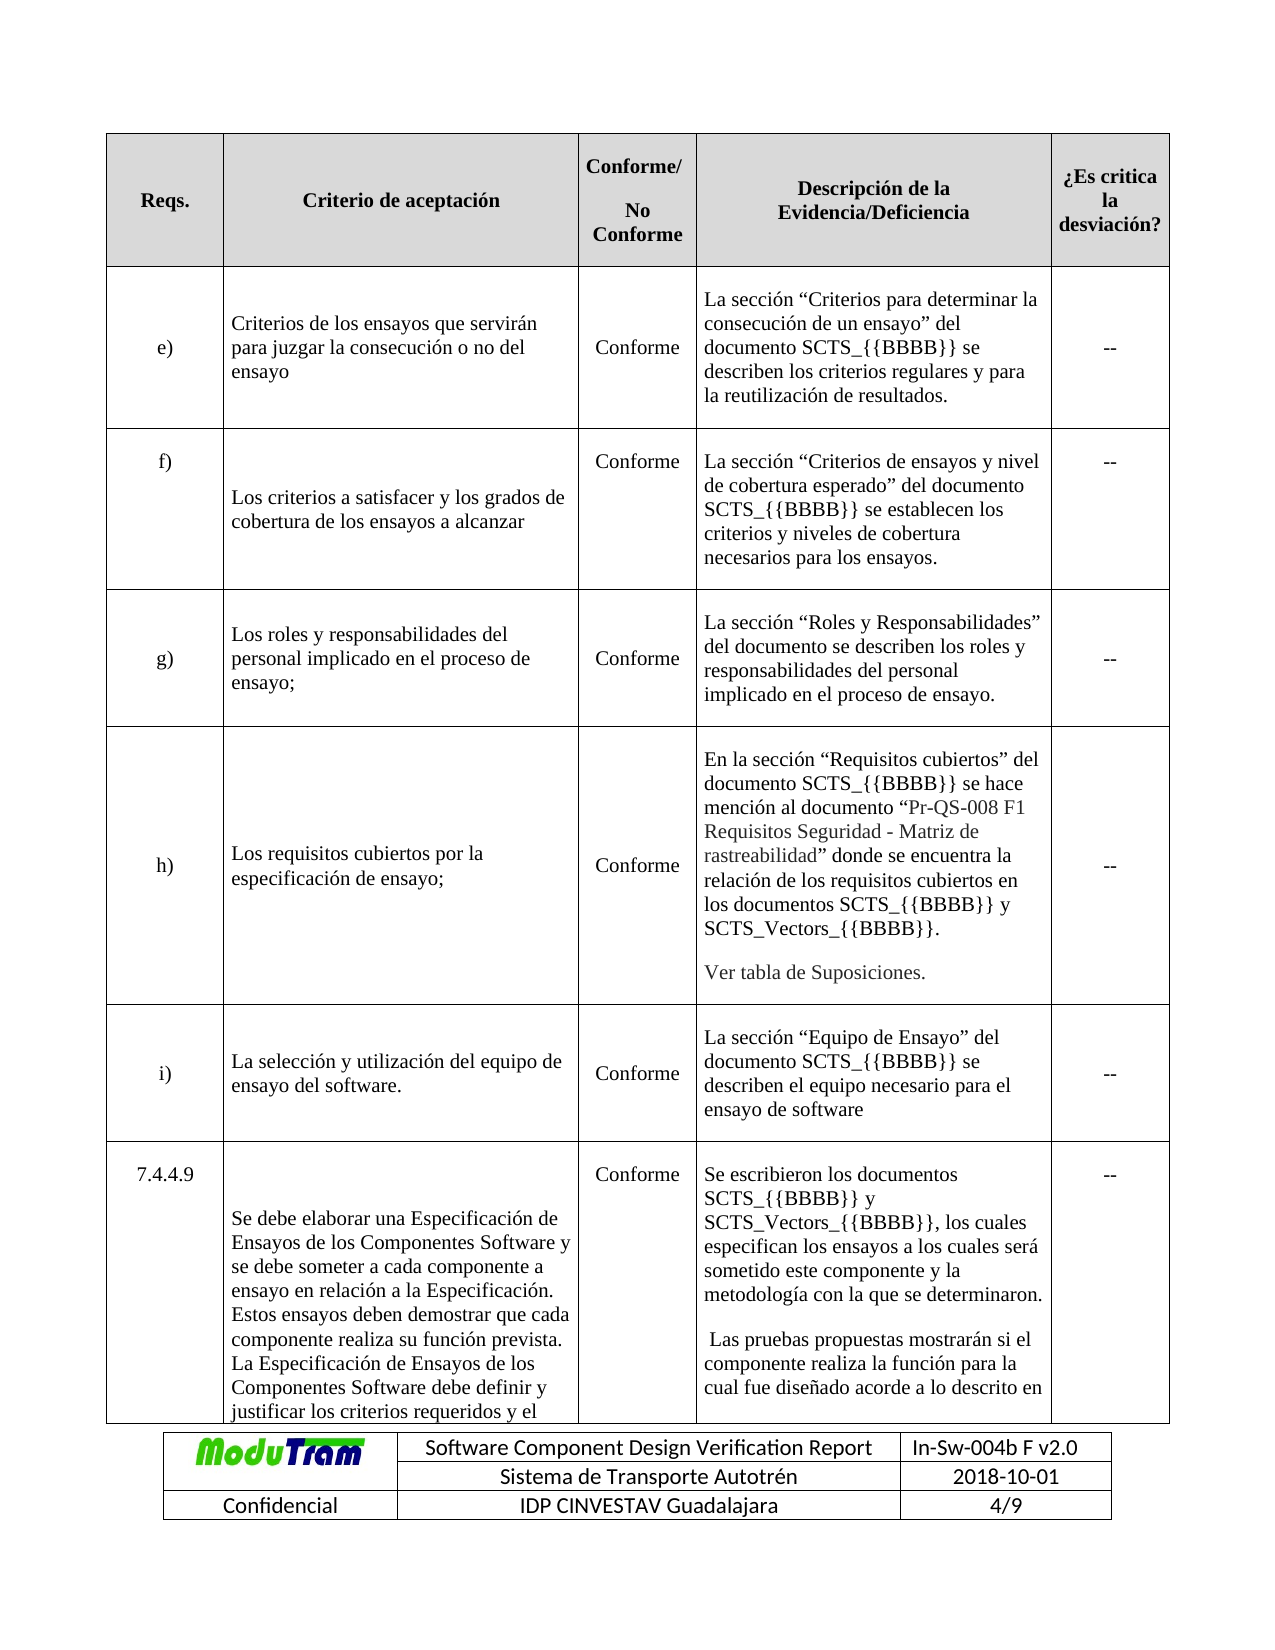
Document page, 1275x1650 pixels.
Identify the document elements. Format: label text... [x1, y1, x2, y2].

table_cell La sección “Criterios de ensayos y nivel de cobertura esperado” del documento SCTS_{{BBBB}} se establecen los criterios y niveles de cobertura necesarios para los ensayos. [697, 429, 1051, 589]
picture [188, 1433, 373, 1487]
table_cell Conforme [579, 1142, 696, 1423]
table_cell La selección y utilización del equipo de ensayo del software. [224, 1005, 578, 1141]
table_header Criterio de aceptación [224, 134, 578, 266]
table_header Reqs. [107, 134, 223, 266]
table_cell -- [1052, 727, 1169, 1004]
table_header ¿Es critica la desviación? [1052, 134, 1169, 266]
table_header Conforme/ No Conforme [579, 134, 696, 266]
table_cell Conforme [579, 429, 696, 589]
table_cell La sección “Criterios para determinar la consecución de un ensayo” del documento SCTS_{{BBBB}} se describen los criterios regulares y para la reutilización de resultados. [697, 267, 1051, 427]
table_cell -- [1052, 429, 1169, 589]
table_cell Los criterios a satisfacer y los grados de cobertura de los ensayos a alcanzar [224, 429, 578, 589]
table_cell Conforme [579, 590, 696, 726]
table_cell Los requisitos cubiertos por la especificación de ensayo; [224, 727, 578, 1004]
table_cell La sección “Roles y Responsabilidades” del documento se describen los roles y responsabilidades del personal implicado en el proceso de ensayo. [697, 590, 1051, 726]
table_cell La sección “Equipo de Ensayo” del documento SCTS_{{BBBB}} se describen el equipo necesario para el ensayo de software [697, 1005, 1051, 1141]
table_cell Conforme [579, 1005, 696, 1141]
table_cell -- [1052, 590, 1169, 726]
table_cell Conforme [579, 727, 696, 1004]
table_cell Criterios de los ensayos que servirán para juzgar la consecución o no del ensayo [224, 267, 578, 427]
table_cell -- [1052, 1142, 1169, 1423]
table_cell e) [107, 267, 223, 427]
table_cell g) [107, 590, 223, 726]
table_cell i) [107, 1005, 223, 1141]
table_header Descripción de la Evidencia/Deficiencia [697, 134, 1051, 266]
table_cell -- [1052, 267, 1169, 427]
table_cell -- [1052, 1005, 1169, 1141]
table_cell En la sección “Requisitos cubiertos” del documento SCTS_{{BBBB}} se hace mención al documento “Pr-QS-008 F1 Requisitos Seguridad - Matriz de rastreabilidad” donde se encuentra la relación de los requisitos cubiertos en los documentos SCTS_{{BBBB}} y SCTS_Vectors_{{BBBB}}. Ver tabla de Suposiciones. [697, 727, 1051, 1004]
table_cell f) [107, 429, 223, 589]
table_cell Los roles y responsabilidades del personal implicado en el proceso de ensayo; [224, 590, 578, 726]
table_cell 7.4.4.9 [107, 1142, 223, 1423]
table_cell h) [107, 727, 223, 1004]
table_cell Conforme [579, 267, 696, 427]
